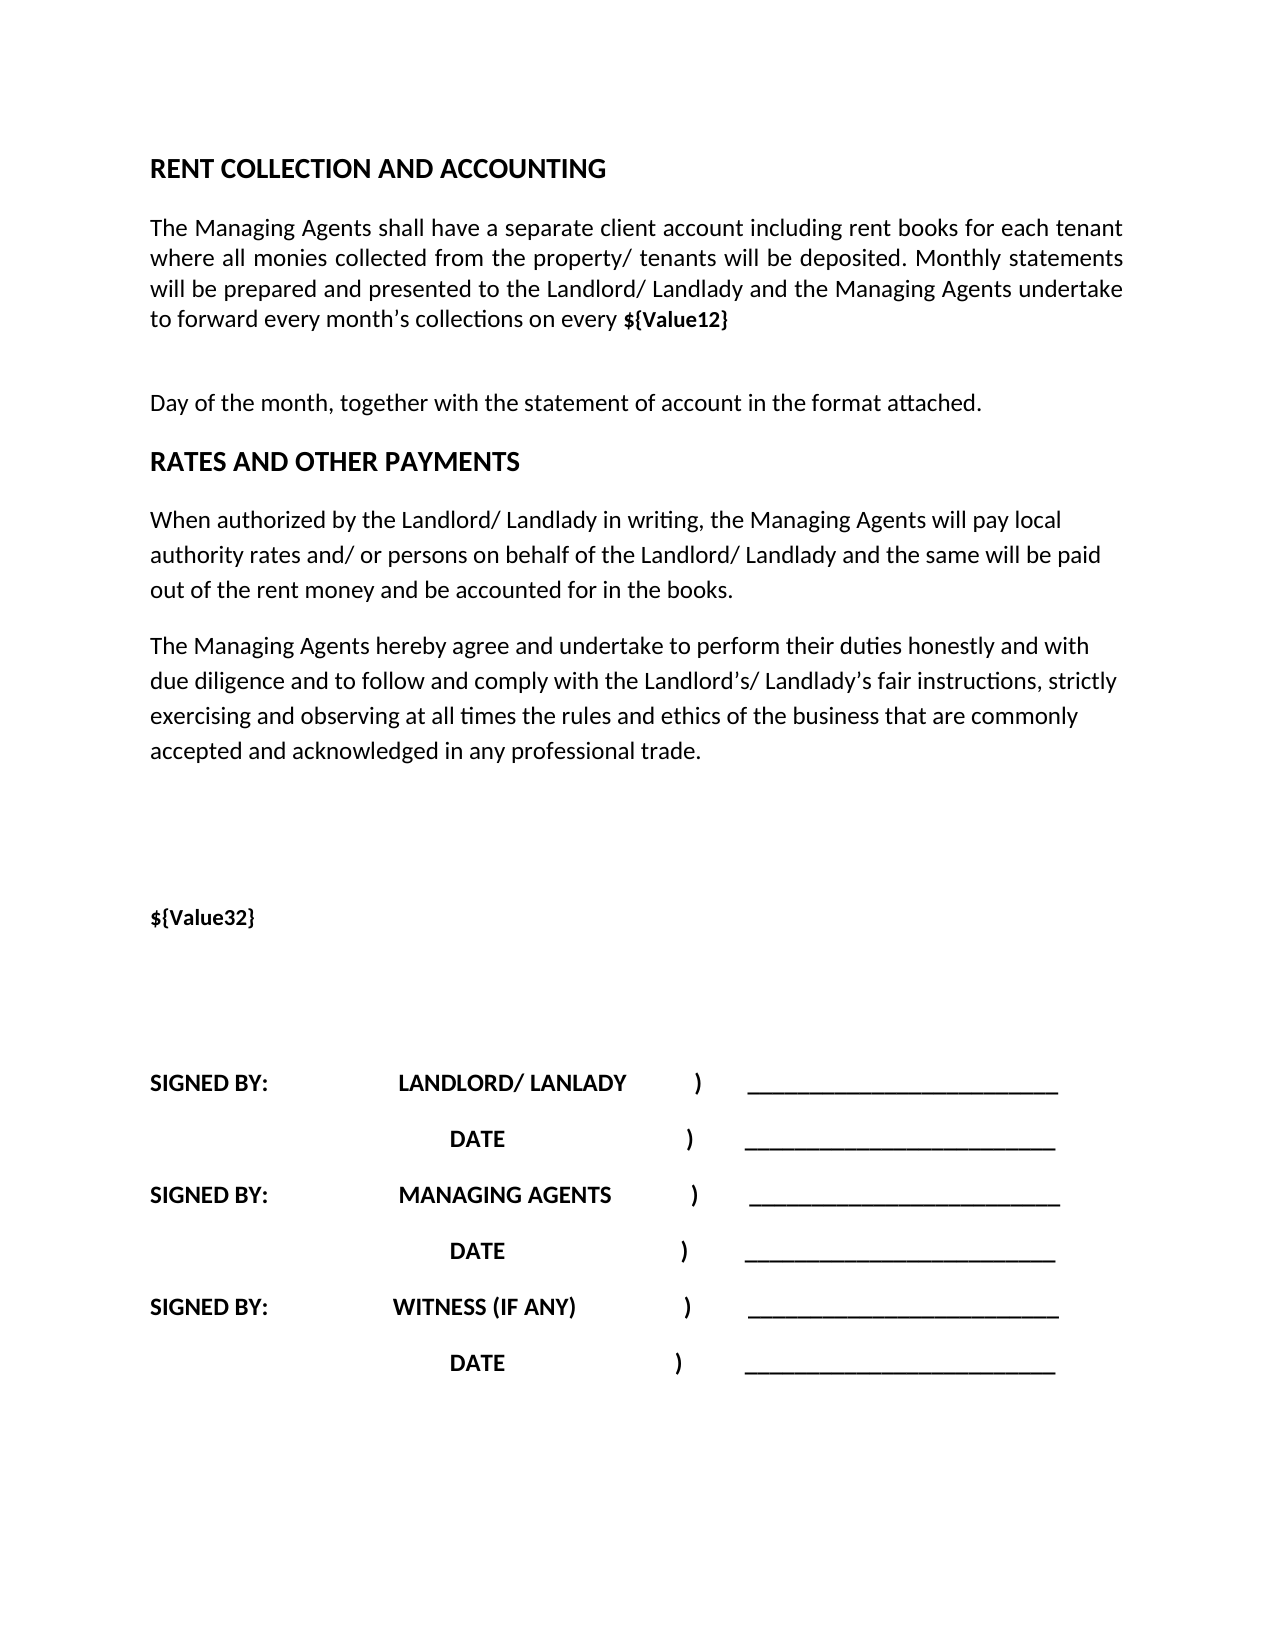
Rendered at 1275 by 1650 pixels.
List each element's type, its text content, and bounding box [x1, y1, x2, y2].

text SIGNED BY: LANDLORD/ LANLADY ) _________________________ [150, 1067, 1125, 1098]
text DATE ) _________________________ [150, 1235, 1125, 1266]
text The Managing Agents hereby agree and undertake to perform their duties honestly and with due diligence and to follow and comply with the Landlord’s/ Landlady’s fair instructions, strictly exercising and observing at all times the rules and ethics of the business that are commonly accepted and acknowledged in any professional trade. [150, 630, 1125, 766]
text RATES AND OTHER PAYMENTS [150, 443, 1125, 478]
text SIGNED BY: MANAGING AGENTS ) _________________________ [150, 1179, 1125, 1210]
text RENT COLLECTION AND ACCOUNTING [150, 150, 1125, 186]
text DATE ) _________________________ [150, 1347, 1125, 1377]
text DATE ) _________________________ [150, 1123, 1125, 1154]
text ${Value32} [150, 903, 1125, 931]
text The Managing Agents shall have a separate client account including rent books for each tenant where all monies collected from the property/ tenants will be deposited. Monthly statements will be prepared and presented to the Landlord/ Landlady and the Managing Agents undertake to forward every month’s collections on every ${Value12} [150, 212, 1125, 334]
text Day of the month, together with the statement of account in the format attached. [150, 387, 1125, 417]
text When authorized by the Landlord/ Landlady in writing, the Managing Agents will pay local authority rates and/ or persons on behalf of the Landlord/ Landlady and the same will be paid out of the rent money and be accounted for in the books. [150, 504, 1125, 605]
text SIGNED BY: WITNESS (IF ANY) ) _________________________ [150, 1291, 1125, 1321]
